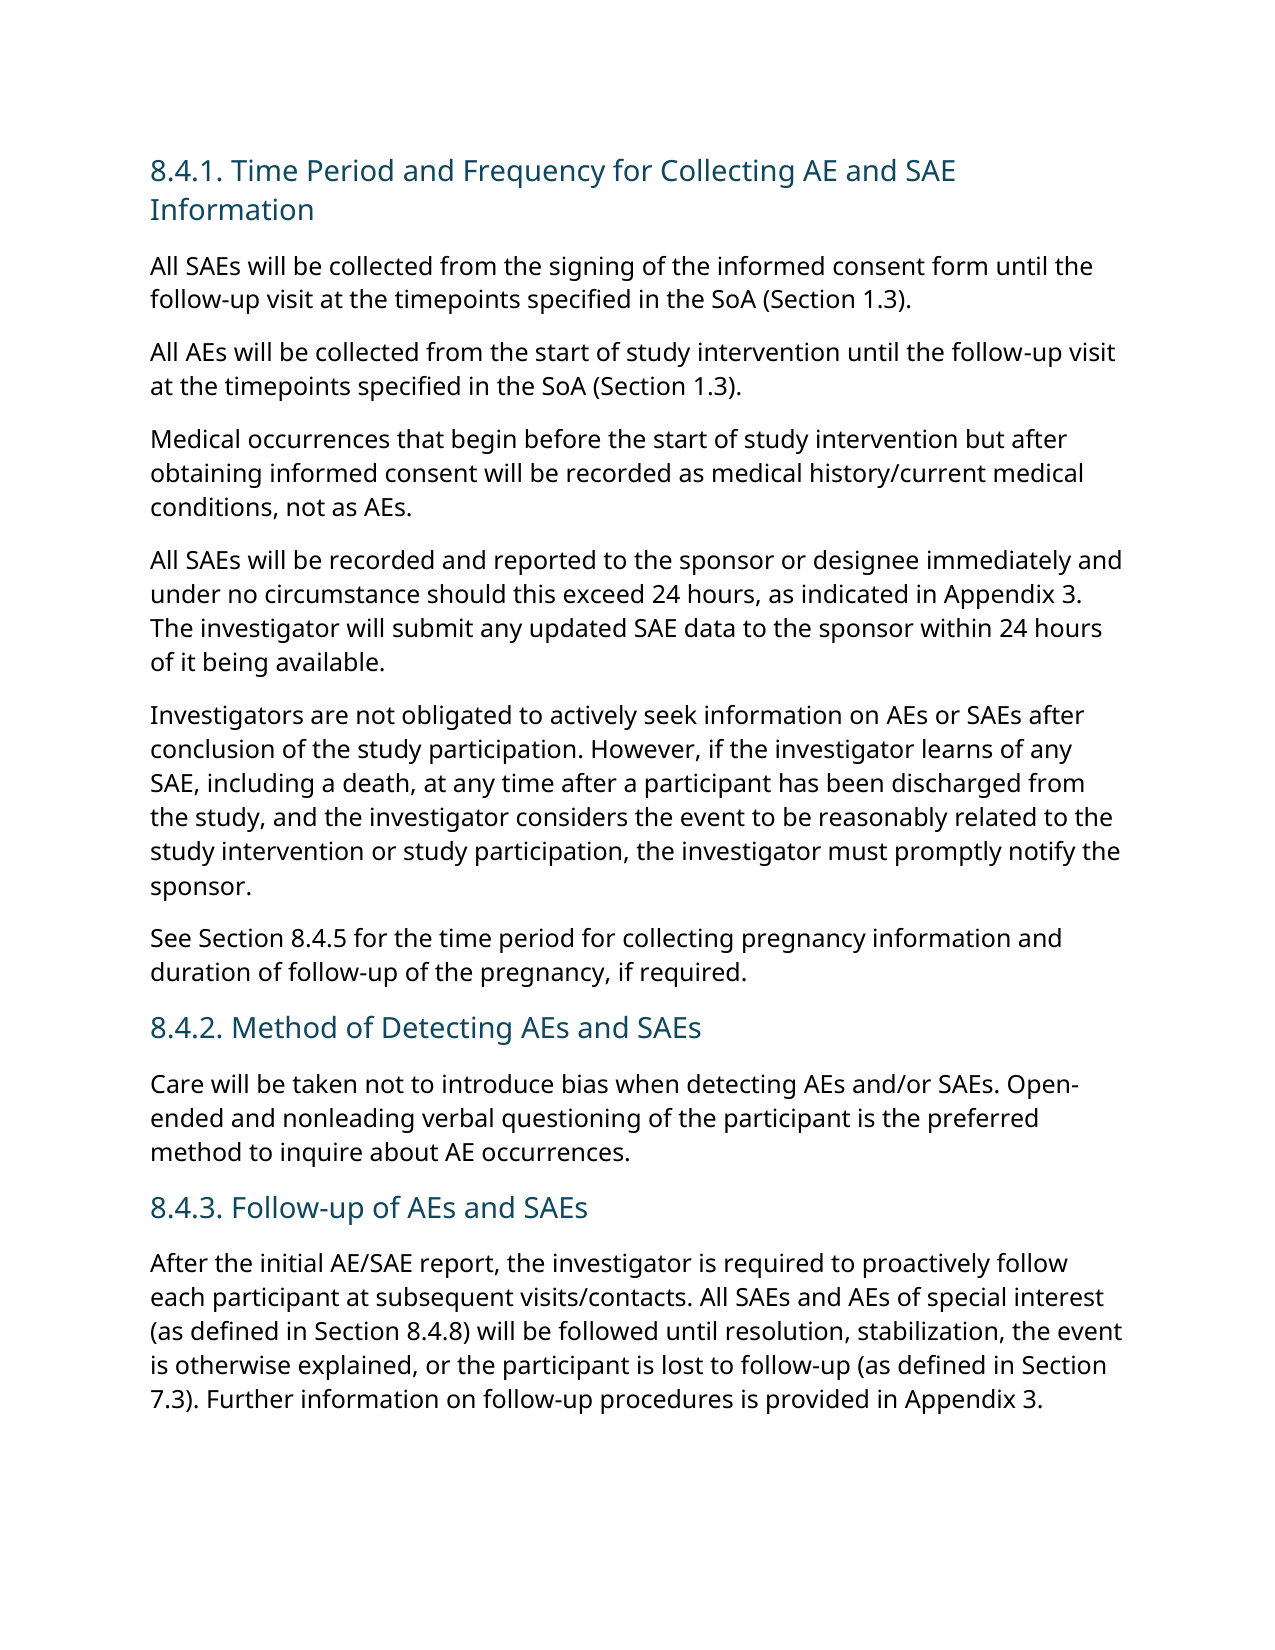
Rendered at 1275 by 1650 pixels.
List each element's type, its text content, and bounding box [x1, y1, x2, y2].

text See Section 8.4.5 for the time period for collecting pregnancy information and duration of follow-up of the pregnancy, if required. [150, 921, 1125, 989]
text After the initial AE/SAE report, the investigator is required to proactively follow each participant at subsequent visits/contacts. All SAEs and AEs of special interest (as defined in Section 8.4.8) will be followed until resolution, stabilization, the event is otherwise explained, or the participant is lost to follow-up (as defined in Section 7.3). Further information on follow-up procedures is provided in Appendix 3. [150, 1246, 1125, 1416]
subtitle 8.4.3. Follow-up of AEs and SAEs [150, 1187, 1125, 1227]
text Investigators are not obligated to actively seek information on AEs or SAEs after conclusion of the study participation. However, if the investigator learns of any SAE, including a death, at any time after a participant has been discharged from the study, and the investigator considers the event to be reasonably related to the study intervention or study participation, the investigator must promptly notify the sponsor. [150, 698, 1125, 902]
text All AEs will be collected from the start of study intervention until the follow‑up visit at the timepoints specified in the SoA (Section 1.3). [150, 335, 1125, 403]
text All SAEs will be collected from the signing of the informed consent form until the follow-up visit at the timepoints specified in the SoA (Section 1.3). [150, 248, 1125, 316]
text All SAEs will be recorded and reported to the sponsor or designee immediately and under no circumstance should this exceed 24 hours, as indicated in Appendix 3. The investigator will submit any updated SAE data to the sponsor within 24 hours of it being available. [150, 543, 1125, 679]
subtitle 8.4.2. Method of Detecting AEs and SAEs [150, 1008, 1125, 1047]
text Medical occurrences that begin before the start of study intervention but after obtaining informed consent will be recorded as medical history/current medical conditions, not as AEs. [150, 422, 1125, 524]
text Care will be taken not to introduce bias when detecting AEs and/or SAEs. Open-ended and nonleading verbal questioning of the participant is the preferred method to inquire about AE occurrences. [150, 1066, 1125, 1168]
subtitle 8.4.1. Time Period and Frequency for Collecting AE and SAE Information [150, 150, 1125, 229]
